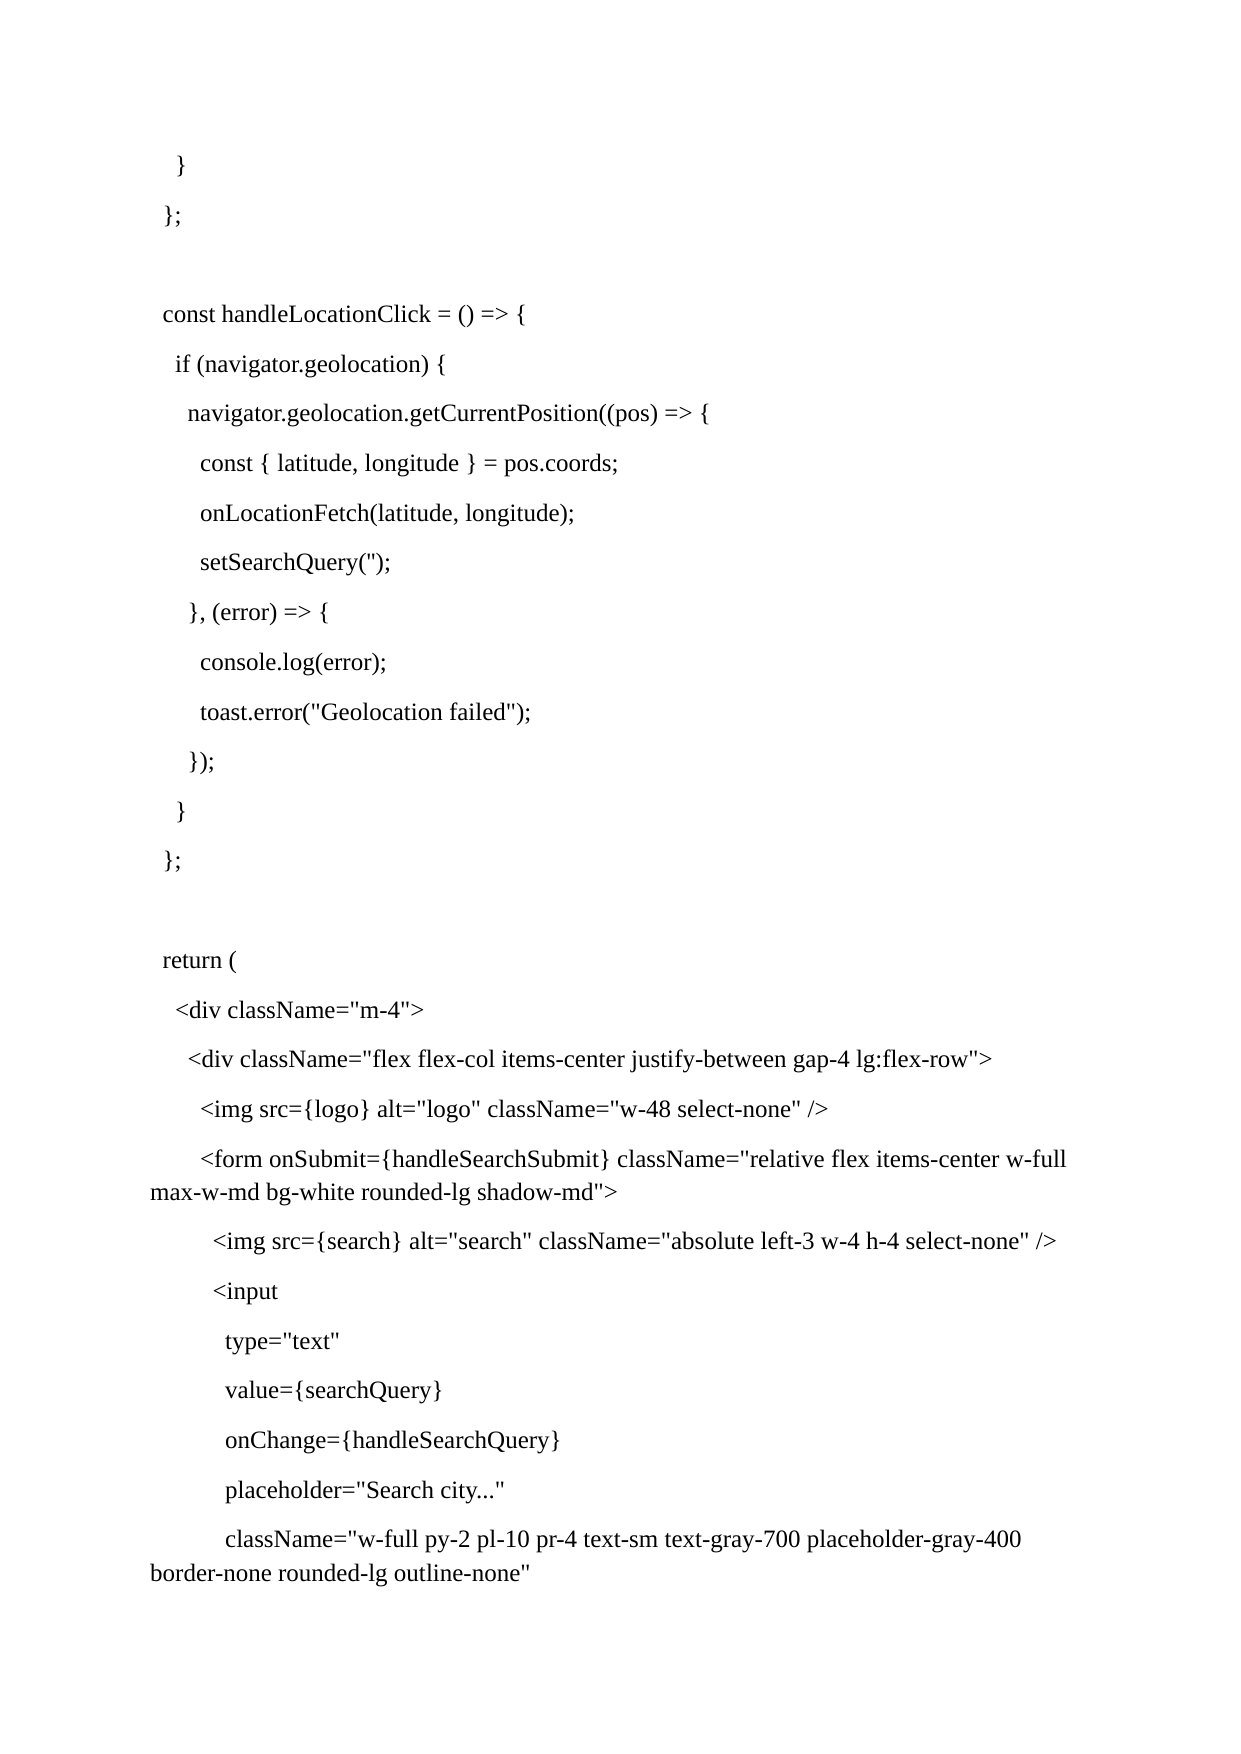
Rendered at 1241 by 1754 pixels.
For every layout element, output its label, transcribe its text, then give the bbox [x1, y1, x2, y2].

text const { latitude, longitude } = pos.coords; [150, 448, 1090, 477]
text value={searchQuery} [150, 1376, 1090, 1404]
text <img src={logo} alt="logo" className="w-48 select-none" /> [150, 1094, 1090, 1123]
text className="w-full py-2 pl-10 pr-4 text-sm text-gray-700 placeholder-gray-400 border-none rounded-lg outline-none" [150, 1524, 1090, 1586]
text console.log(error); [150, 647, 1090, 676]
text }); [150, 746, 1090, 775]
text onChange={handleSearchQuery} [150, 1425, 1090, 1454]
text if (navigator.geolocation) { [150, 349, 1090, 377]
text }; [150, 846, 1090, 874]
text return ( [150, 945, 1090, 974]
text type="text" [150, 1326, 1090, 1354]
text placeholder="Search city..." [150, 1475, 1090, 1504]
text } [150, 150, 1090, 179]
text const handleLocationClick = () => { [150, 299, 1090, 328]
text <div className="m-4"> [150, 995, 1090, 1023]
text <img src={search} alt="search" className="absolute left-3 w-4 h-4 select-none" /> [150, 1226, 1090, 1255]
text setSearchQuery(''); [150, 547, 1090, 576]
text <form onSubmit={handleSearchSubmit} className="relative flex items-center w-full max-w-md bg-white rounded-lg shadow-md"> [150, 1144, 1090, 1206]
text toast.error("Geolocation failed"); [150, 697, 1090, 725]
text }, (error) => { [150, 597, 1090, 626]
text navigator.geolocation.getCurrentPosition((pos) => { [150, 398, 1090, 427]
text } [150, 796, 1090, 825]
text }; [150, 200, 1090, 228]
text onLocationFetch(latitude, longitude); [150, 498, 1090, 527]
text <div className="flex flex-col items-center justify-between gap-4 lg:flex-row"> [150, 1044, 1090, 1073]
text <input [150, 1276, 1090, 1305]
